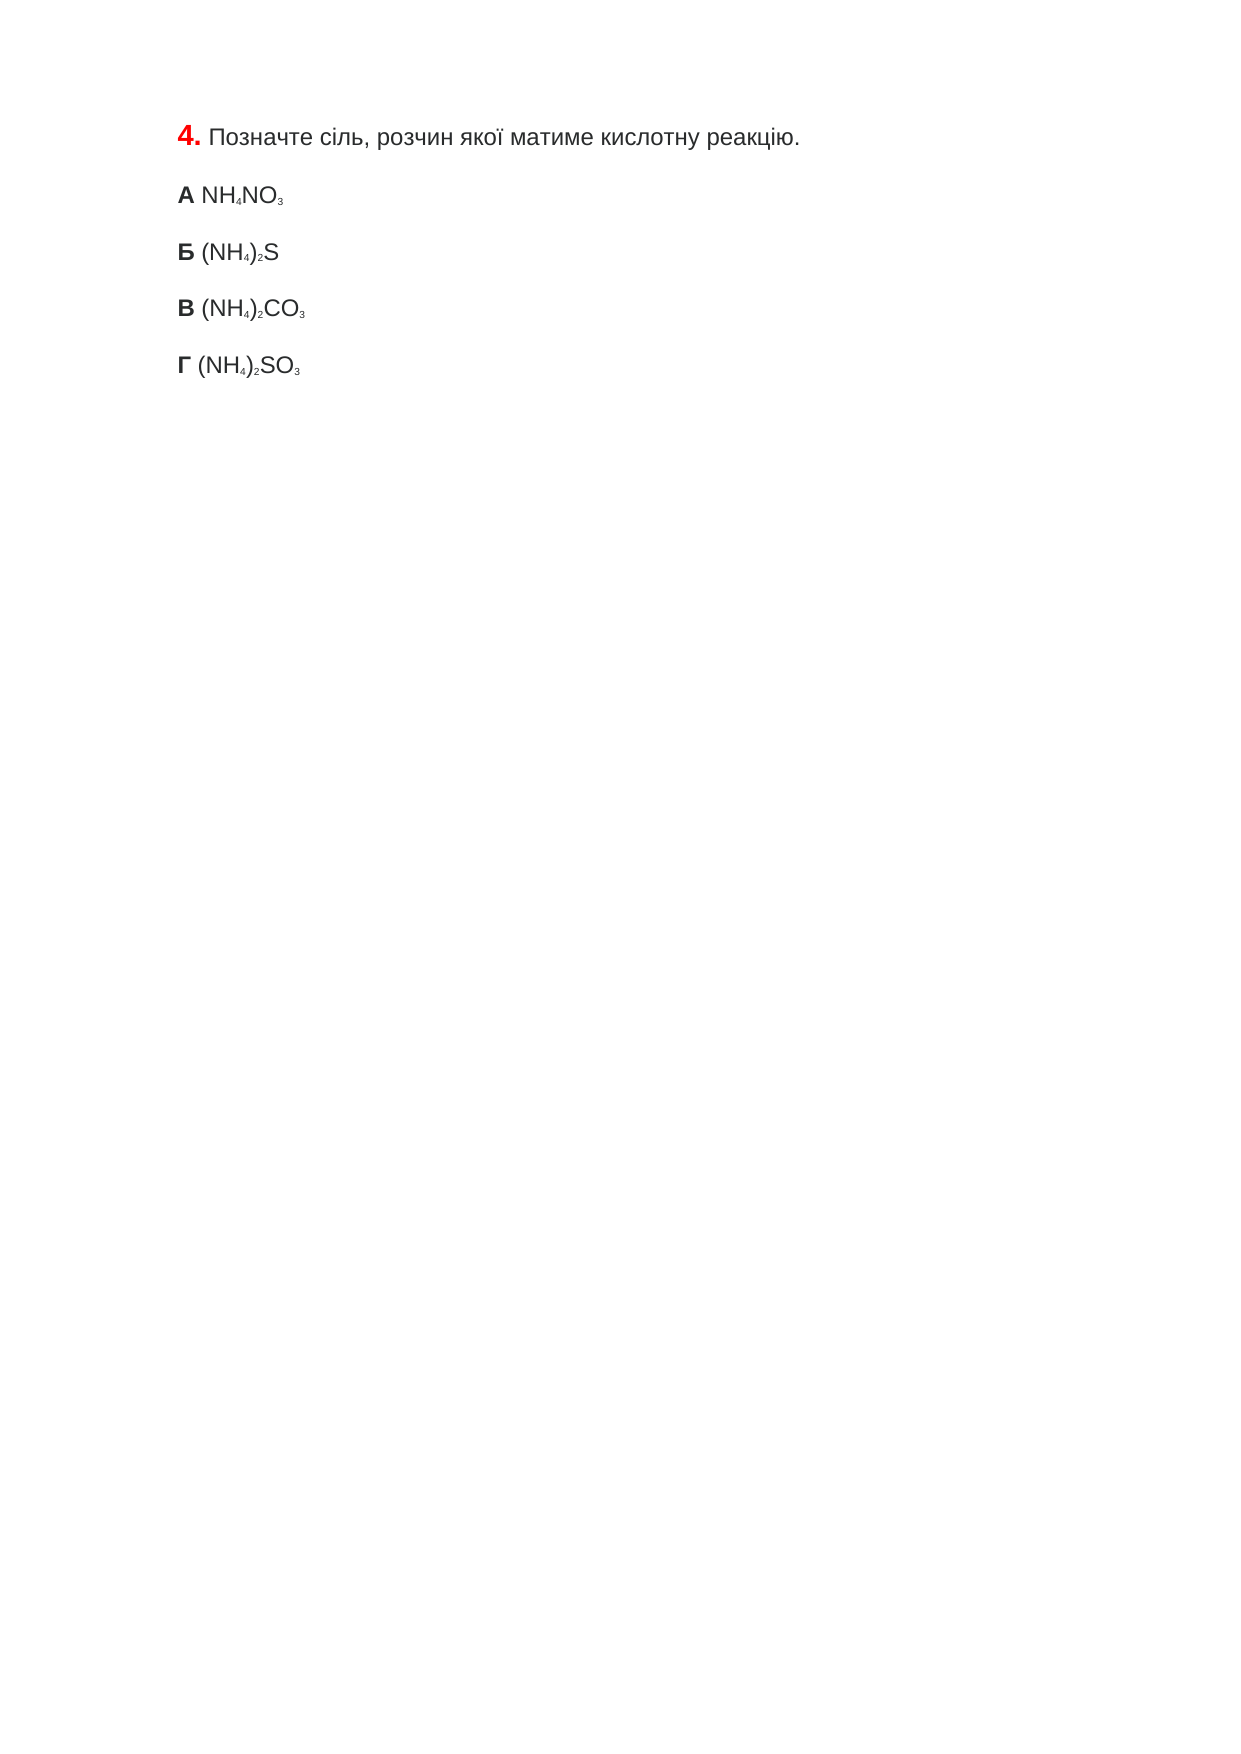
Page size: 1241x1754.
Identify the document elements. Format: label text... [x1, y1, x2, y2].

text 4. Позначте сіль, розчин якої матиме кислотну реакцію. [177, 118, 1152, 152]
text А NH4NO3 [177, 181, 1152, 208]
text Б (NH4)2S [177, 238, 1152, 265]
text Г (NH4)2SO3 [177, 351, 1152, 379]
text В (NH4)2CO3 [177, 294, 1152, 322]
